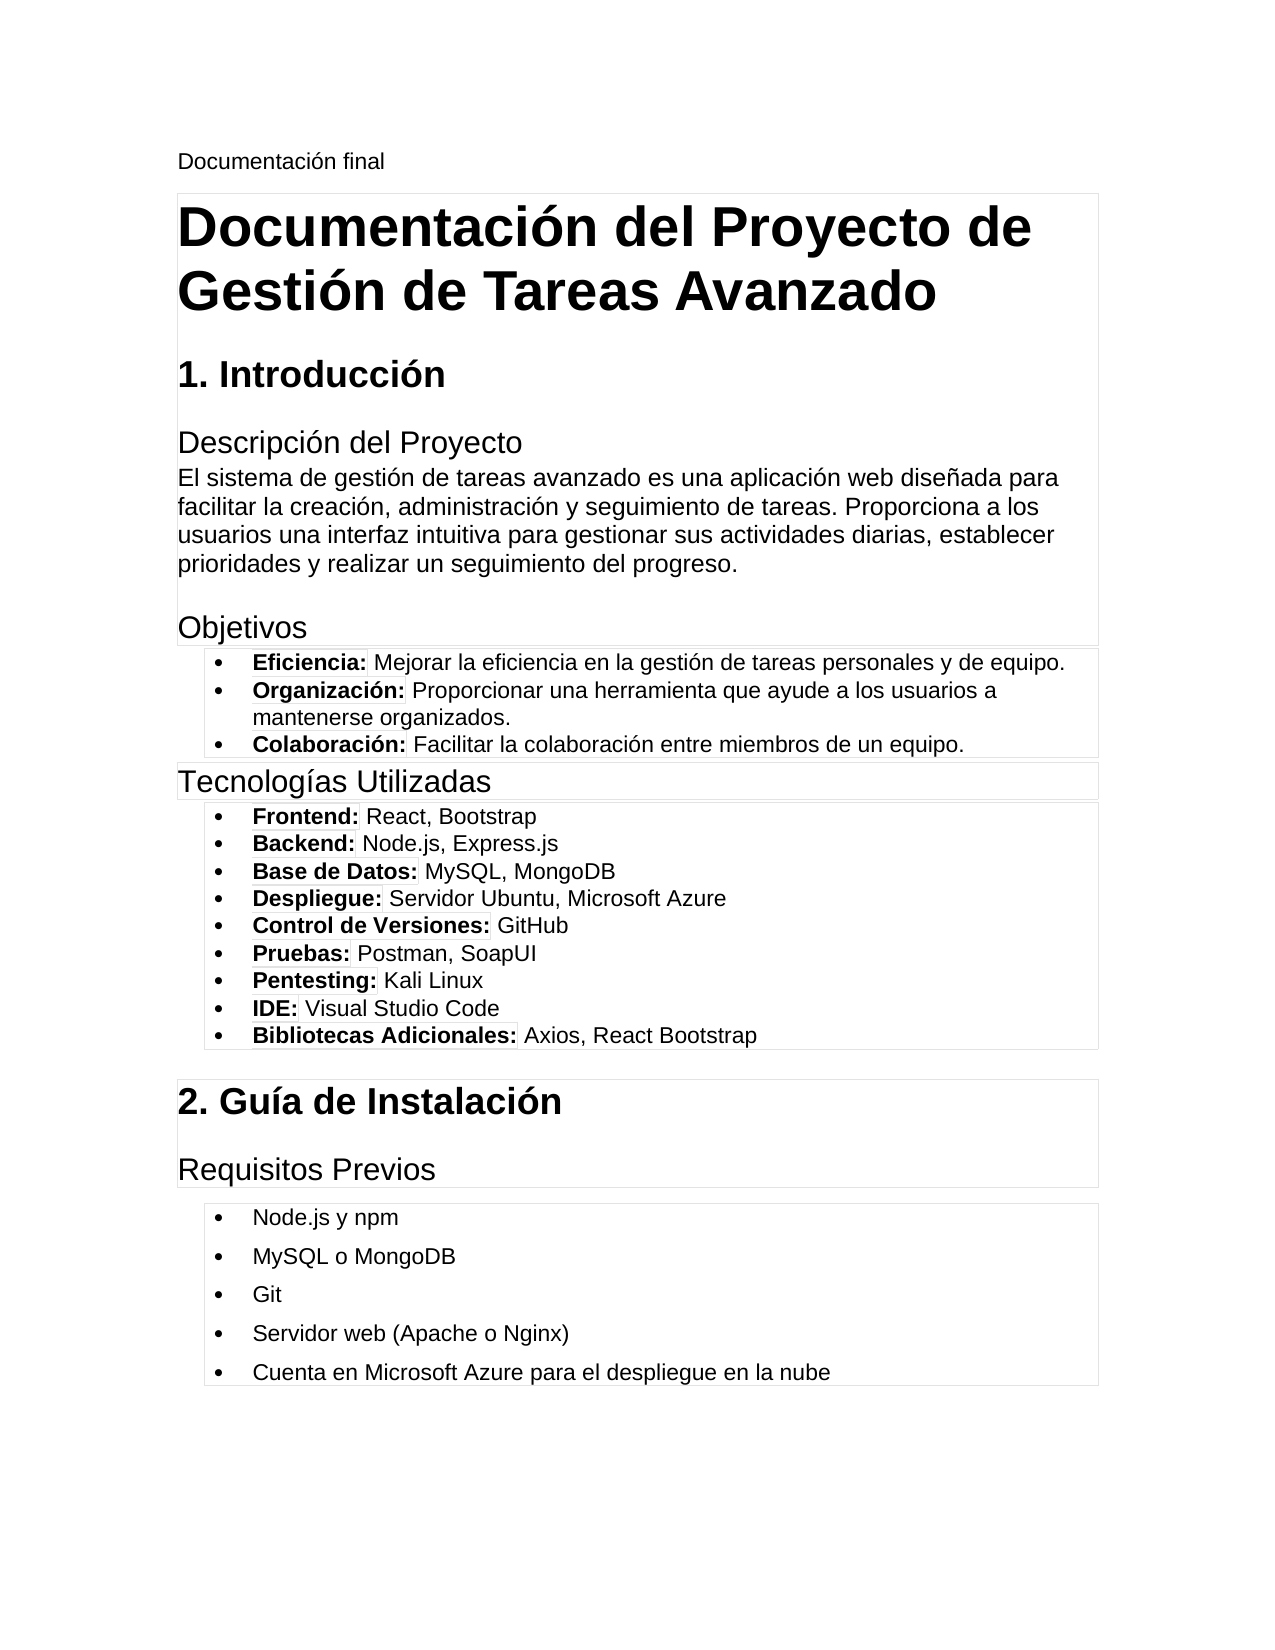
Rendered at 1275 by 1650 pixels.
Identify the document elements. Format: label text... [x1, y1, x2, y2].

subtitle 1. Introducción [178, 351, 1098, 395]
list Pentesting: Kali Linux [378, 966, 1098, 994]
list Git [205, 1281, 1098, 1308]
list Bibliotecas Adicionales: Axios, React Bootstrap [518, 1021, 1098, 1049]
list Backend: Node.js, Express.js [205, 829, 355, 857]
list Pentesting: Kali Linux [205, 966, 377, 994]
text Documentación final [177, 148, 1098, 174]
text El sistema de gestión de tareas avanzado es una aplicación web diseñada para facilitar la creación, administración y seguimiento de tareas. Proporciona a los usuarios una interfaz intuitiva para gestionar sus actividades diarias, establecer prioridades y realizar un seguimiento del progreso. [178, 462, 1098, 578]
list Colaboración: Facilitar la colaboración entre miembros de un equipo. [205, 729, 406, 757]
list Base de Datos: MySQL, MongoDB [205, 857, 418, 884]
subtitle Documentación del Proyecto de Gestión de Tareas Avanzado [178, 194, 1098, 323]
list Pruebas: Postman, SoapUI [351, 939, 1098, 966]
list Pruebas: Postman, SoapUI [205, 939, 350, 966]
list IDE: Visual Studio Code [299, 994, 1098, 1021]
list Cuenta en Microsoft Azure para el despliegue en la nube [205, 1359, 1098, 1385]
list IDE: Visual Studio Code [205, 994, 298, 1021]
list Organización: Proporcionar una herramienta que ayude a los usuarios a mantenerse organizados. [205, 676, 1098, 729]
list Base de Datos: MySQL, MongoDB [419, 857, 1098, 884]
list MySQL o MongoDB [205, 1242, 1098, 1269]
list Servidor web (Apache o Nginx) [205, 1320, 1098, 1347]
list Backend: Node.js, Express.js [356, 829, 1098, 857]
list Despliegue: Servidor Ubuntu, Microsoft Azure [383, 884, 1098, 911]
subtitle Objetivos [178, 608, 1098, 645]
list Colaboración: Facilitar la colaboración entre miembros de un equipo. [407, 729, 1098, 757]
subtitle Requisitos Previos [178, 1151, 1098, 1187]
list Bibliotecas Adicionales: Axios, React Bootstrap [205, 1021, 517, 1049]
subtitle Descripción del Proyecto [178, 423, 1098, 460]
list Eficiencia: Mejorar la eficiencia en la gestión de tareas personales y de equipo. [368, 649, 1098, 676]
list Frontend: React, Bootstrap [205, 803, 359, 829]
list Control de Versiones: GitHub [205, 911, 490, 939]
subtitle 2. Guía de Instalación [178, 1080, 1098, 1122]
list Control de Versiones: GitHub [383, 911, 1098, 939]
list Node.js y npm [205, 1204, 1098, 1230]
subtitle Tecnologías Utilizadas [178, 763, 1098, 799]
list Frontend: React, Bootstrap [360, 803, 1098, 829]
list Despliegue: Servidor Ubuntu, Microsoft Azure [205, 884, 382, 911]
